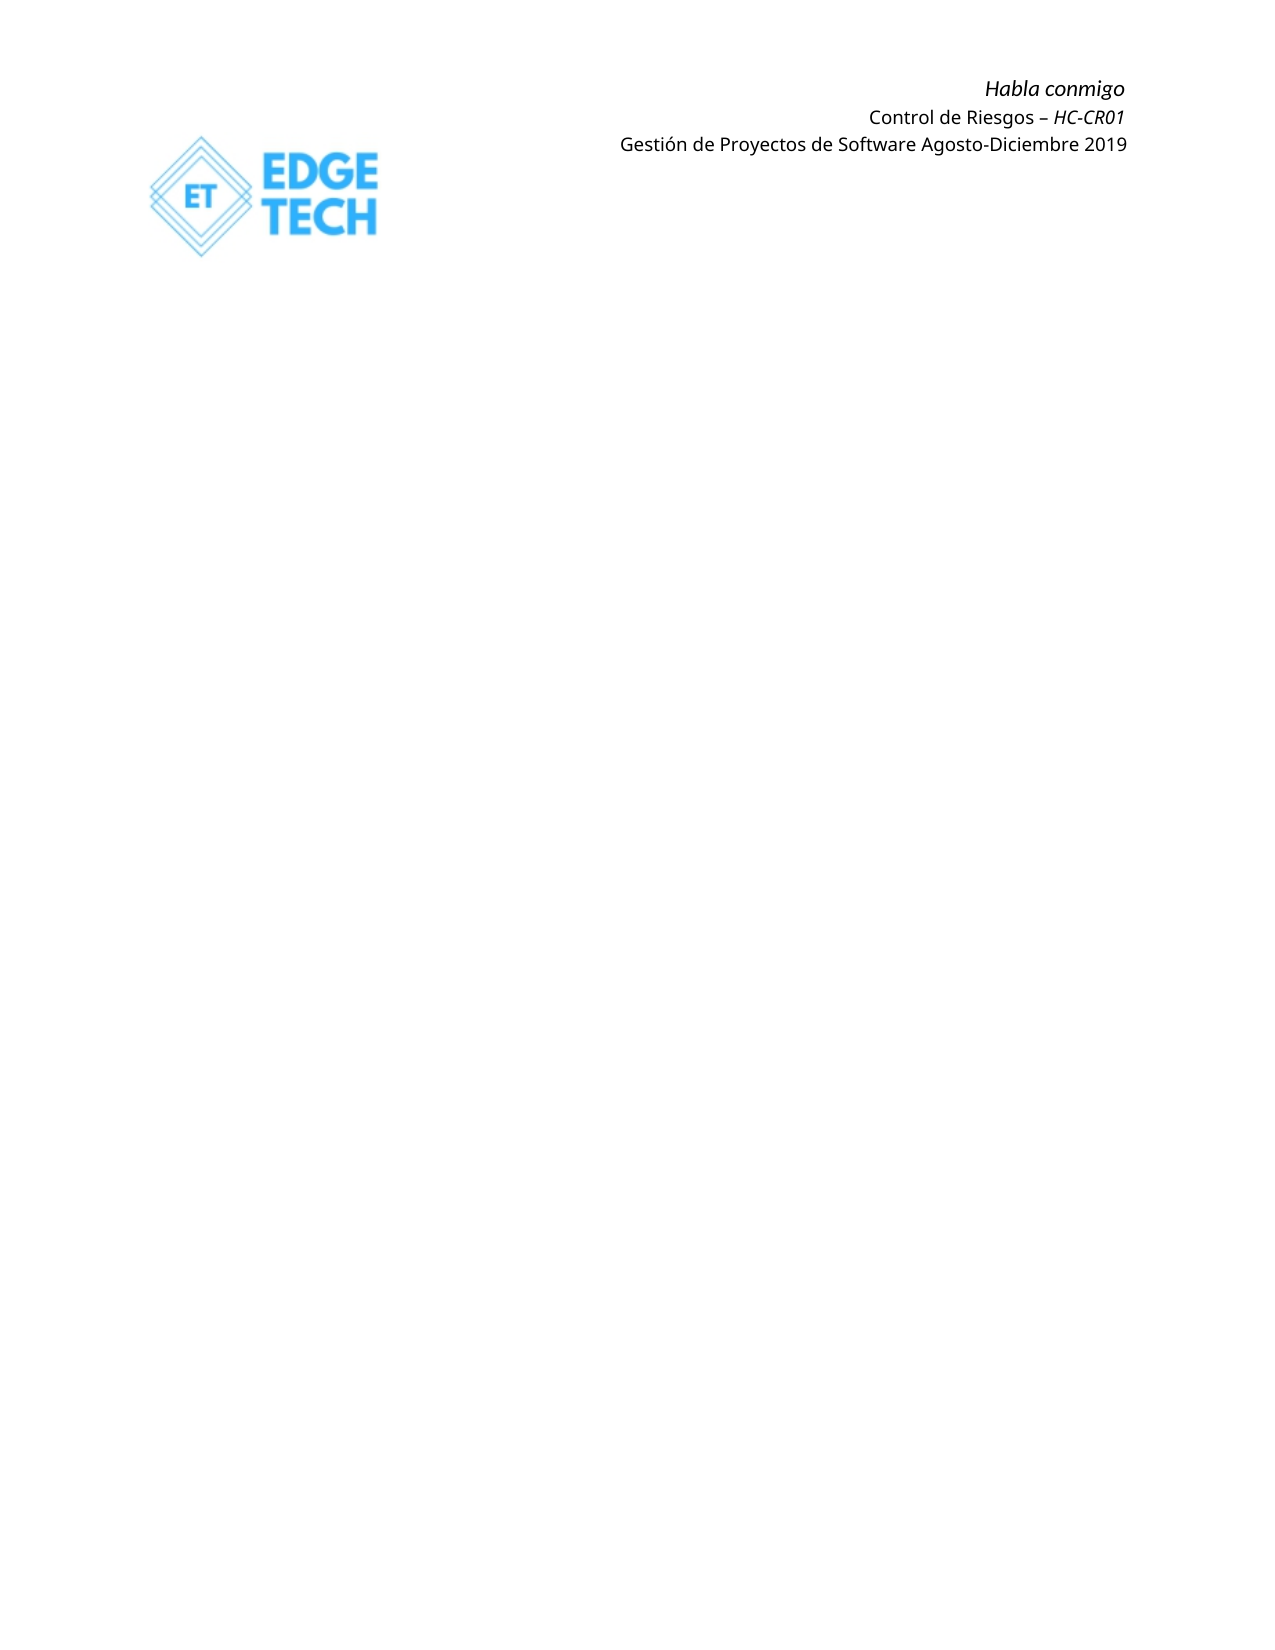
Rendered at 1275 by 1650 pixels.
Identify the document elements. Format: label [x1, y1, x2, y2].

picture [147, 132, 382, 263]
